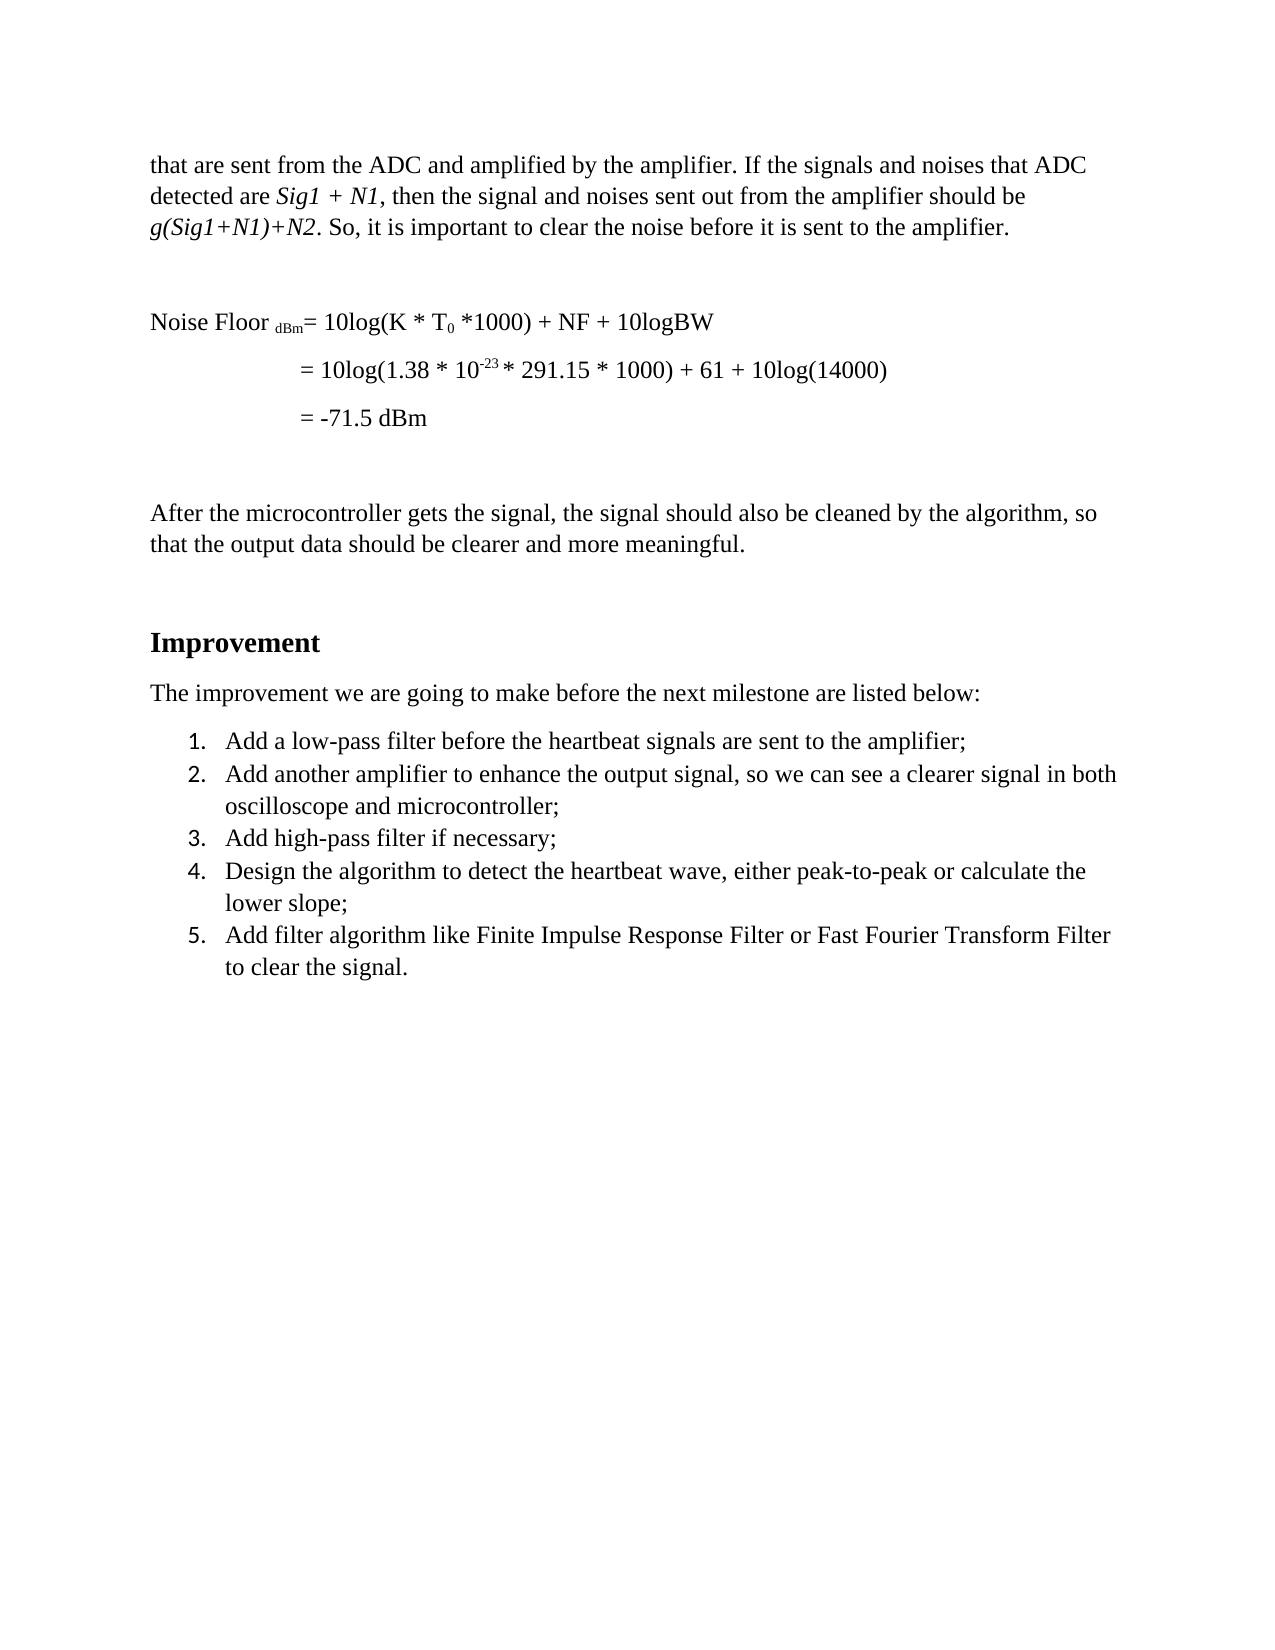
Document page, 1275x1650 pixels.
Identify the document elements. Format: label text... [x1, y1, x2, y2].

text = 10log(1.38 * 10-23 * 291.15 * 1000) + 61 + 10log(14000) [225, 355, 1125, 384]
text Improvement [150, 625, 1125, 658]
list Add high-pass filter if necessary; [187, 822, 1125, 853]
list Add a low-pass filter before the heartbeat signals are sent to the amplifier; [187, 725, 1125, 756]
list Add another amplifier to enhance the output signal, so we can see a clearer signal in both oscilloscope and microcontroller; [187, 758, 1125, 820]
text Noise Floor dBm= 10log(K * T0 *1000) + NF + 10logBW [150, 307, 1125, 336]
text The improvement we are going to make before the next milestone are listed below: [150, 678, 1125, 706]
text After the microcontroller gets the signal, the signal should also be cleaned by the algorithm, so that the output data should be clearer and more meaningful. [150, 498, 1125, 558]
text = -71.5 dBm [225, 403, 1125, 432]
list Add filter algorithm like Finite Impulse Response Filter or Fast Fourier Transform Filter to clear the signal. [187, 919, 1125, 980]
list Design the algorithm to detect the heartbeat wave, either peak-to-peak or calculate the lower slope; [187, 855, 1125, 917]
